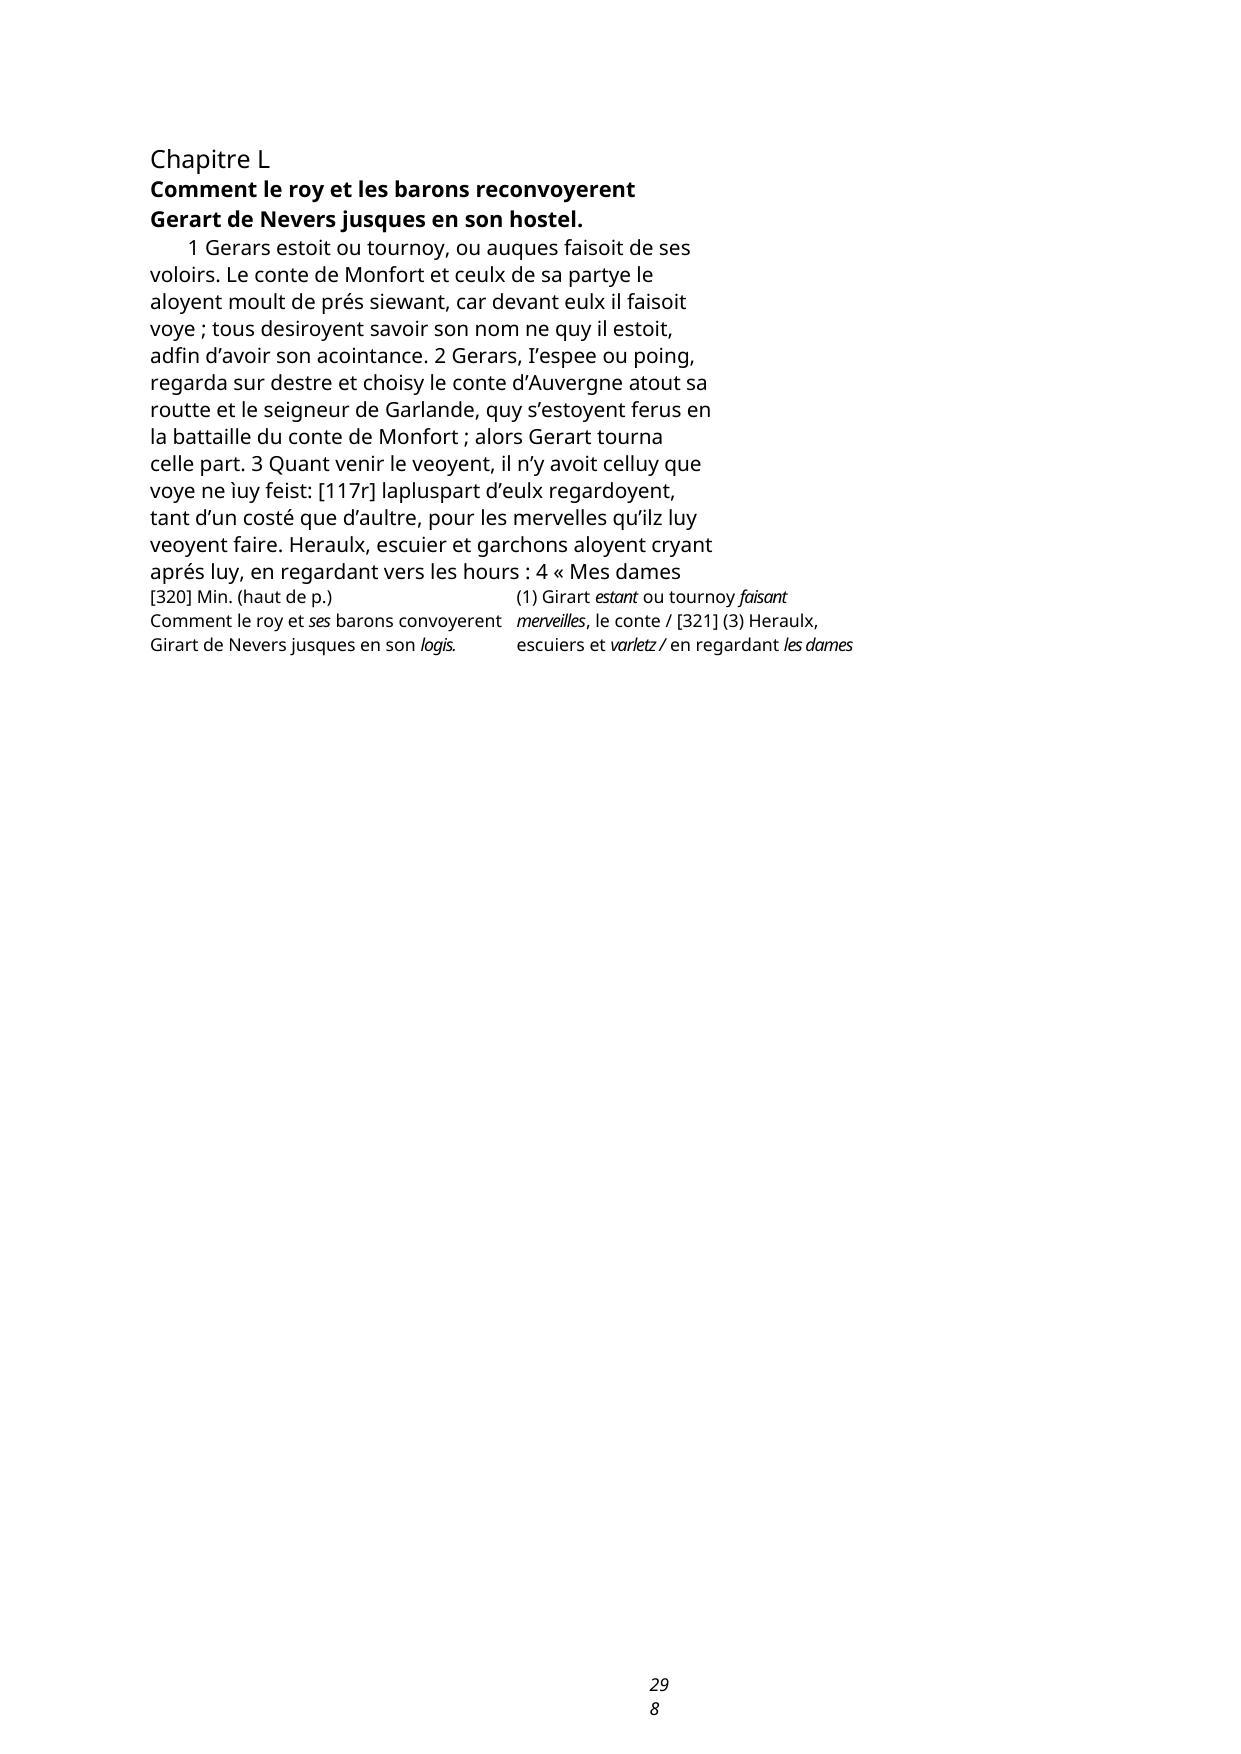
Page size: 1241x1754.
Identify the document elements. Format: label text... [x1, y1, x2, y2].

text Girart de Nevers jusques en son logis. escuiers et varletz / en regardant les dames [150, 633, 1090, 657]
text Chapitre L [150, 149, 1090, 174]
text Comment le roy et les barons reconvoyerent Gerart de Nevers jusques en son hostel. [150, 174, 1090, 234]
text Comment le roy et ses barons convoyerent merveilles, le conte / [321] (3) Heraulx, [150, 609, 1090, 633]
text [320] Min. (haut de p.) (1) Girart estant ou tournoy faisant [150, 585, 1090, 609]
text 1 Gerars estoit ou tournoy, ou auques faisoit de ses voloirs. Le conte de Monfort et ceulx de sa partye le aloyent moult de prés siewant, car devant eulx il faisoit voye ; tous desiroyent savoir son nom ne quy il estoit, adfin d’avoir son acointance. 2 Gerars, I’espee ou poing, regarda sur destre et choisy le conte d’Auvergne atout sa routte et le seigneur de Garlande, quy s’estoyent ferus en la battaille du conte de Monfort ; alors Gerart tourna celle part. 3 Quant venir le veoyent, il n’y avoit celluy que voye ne ìuy feist: [117r] lapluspart d’eulx regardoyent, tant d’un costé que d’aultre, pour les mervelles qu’ilz luy veoyent faire. Heraulx, escuier et garchons aloyent cryant aprés luy, en regardant vers les hours : 4 « Mes dames [150, 234, 1090, 585]
